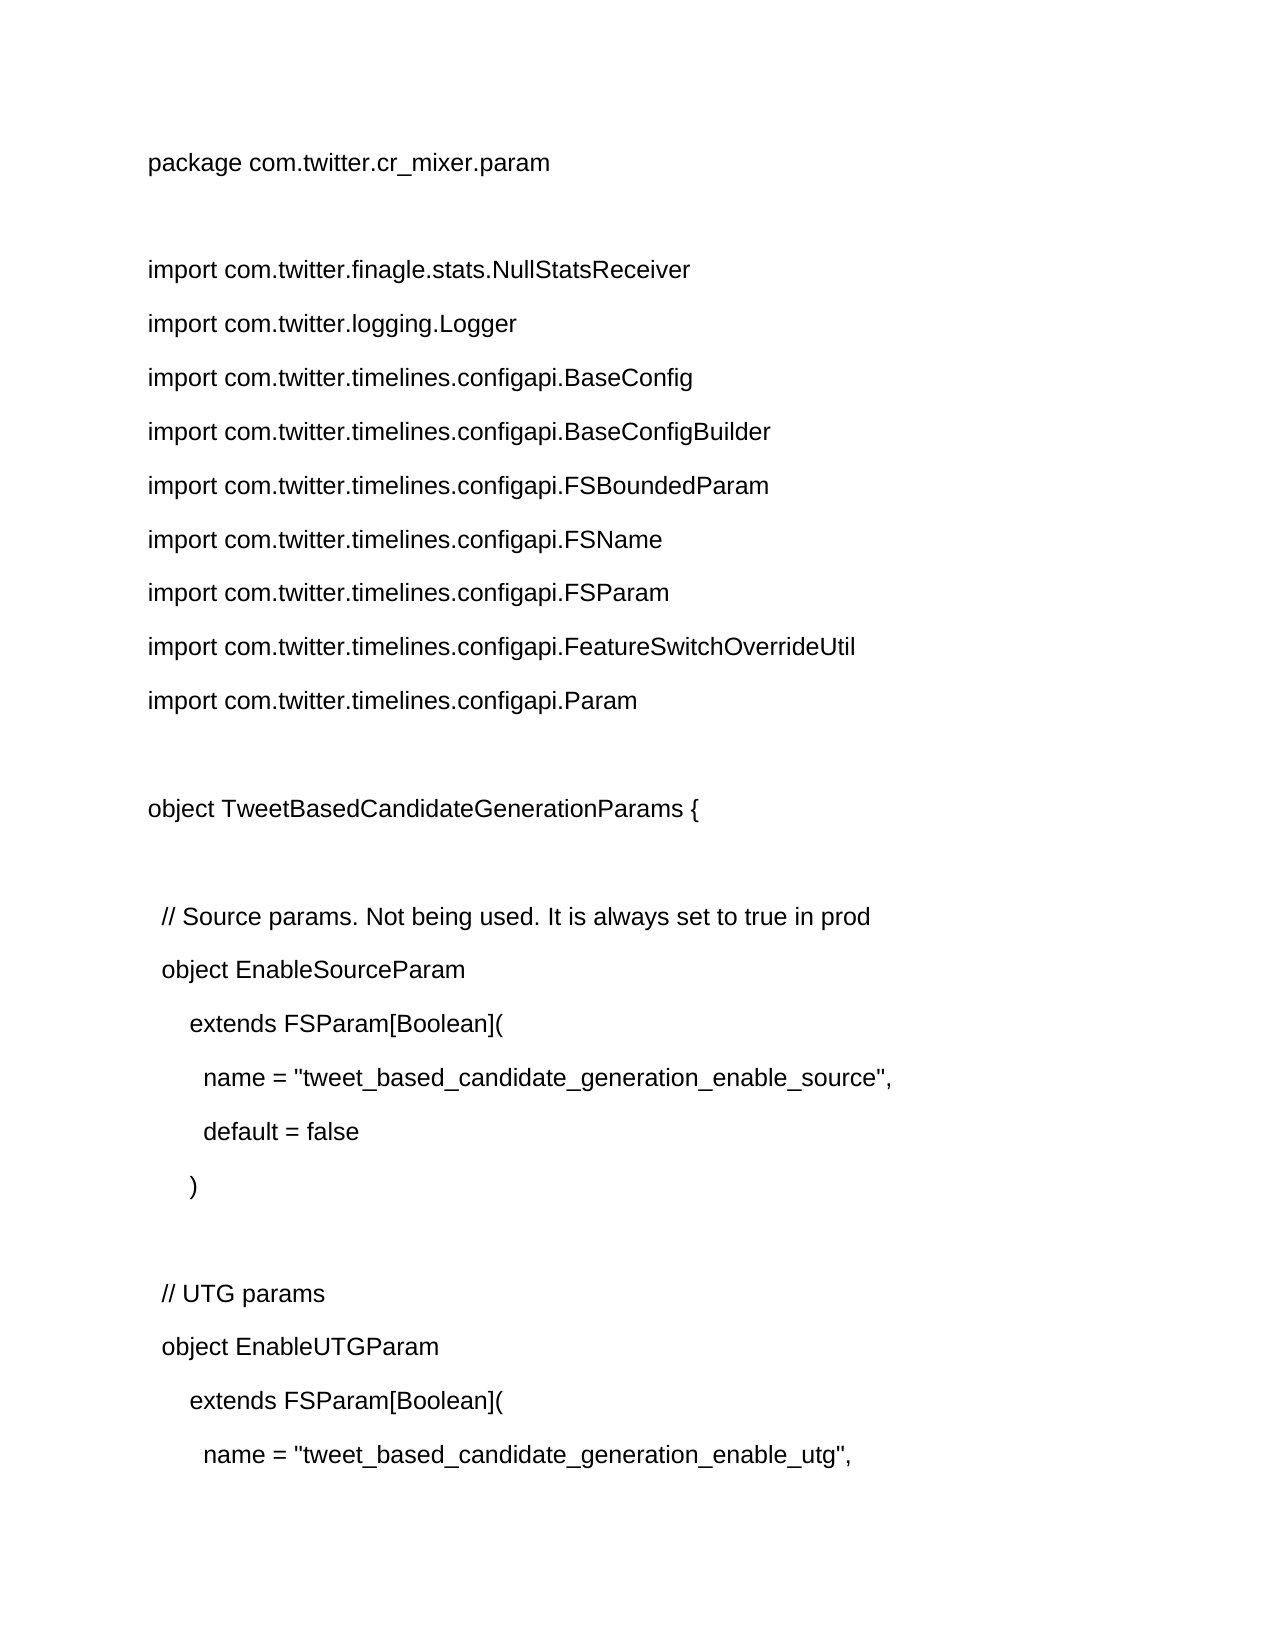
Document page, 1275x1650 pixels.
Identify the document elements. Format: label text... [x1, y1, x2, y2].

text import com.twitter.timelines.configapi.FSName [148, 524, 1127, 553]
text name = "tweet_based_candidate_generation_enable_source", [148, 1063, 1127, 1092]
text ) [148, 1171, 1127, 1199]
text import com.twitter.timelines.configapi.BaseConfig [148, 363, 1127, 392]
text object TweetBasedCandidateGenerationParams { [148, 794, 1127, 823]
text // Source params. Not being used. It is always set to true in prod [148, 902, 1127, 930]
text import com.twitter.timelines.configapi.Param [148, 686, 1127, 715]
text import com.twitter.logging.Logger [148, 309, 1127, 338]
text object EnableSourceParam [148, 955, 1127, 984]
text import com.twitter.timelines.configapi.FSBoundedParam [148, 471, 1127, 499]
text import com.twitter.finagle.stats.NullStatsReceiver [148, 255, 1127, 284]
text name = "tweet_based_candidate_generation_enable_utg", [148, 1440, 1127, 1469]
text extends FSParam[Boolean]( [148, 1386, 1127, 1415]
text // UTG params [148, 1278, 1127, 1307]
text default = false [148, 1117, 1127, 1146]
text extends FSParam[Boolean]( [148, 1009, 1127, 1038]
text object EnableUTGParam [148, 1332, 1127, 1361]
text import com.twitter.timelines.configapi.FeatureSwitchOverrideUtil [148, 632, 1127, 661]
text import com.twitter.timelines.configapi.BaseConfigBuilder [148, 417, 1127, 446]
text package com.twitter.cr_mixer.param [148, 148, 1127, 176]
text import com.twitter.timelines.configapi.FSParam [148, 578, 1127, 607]
